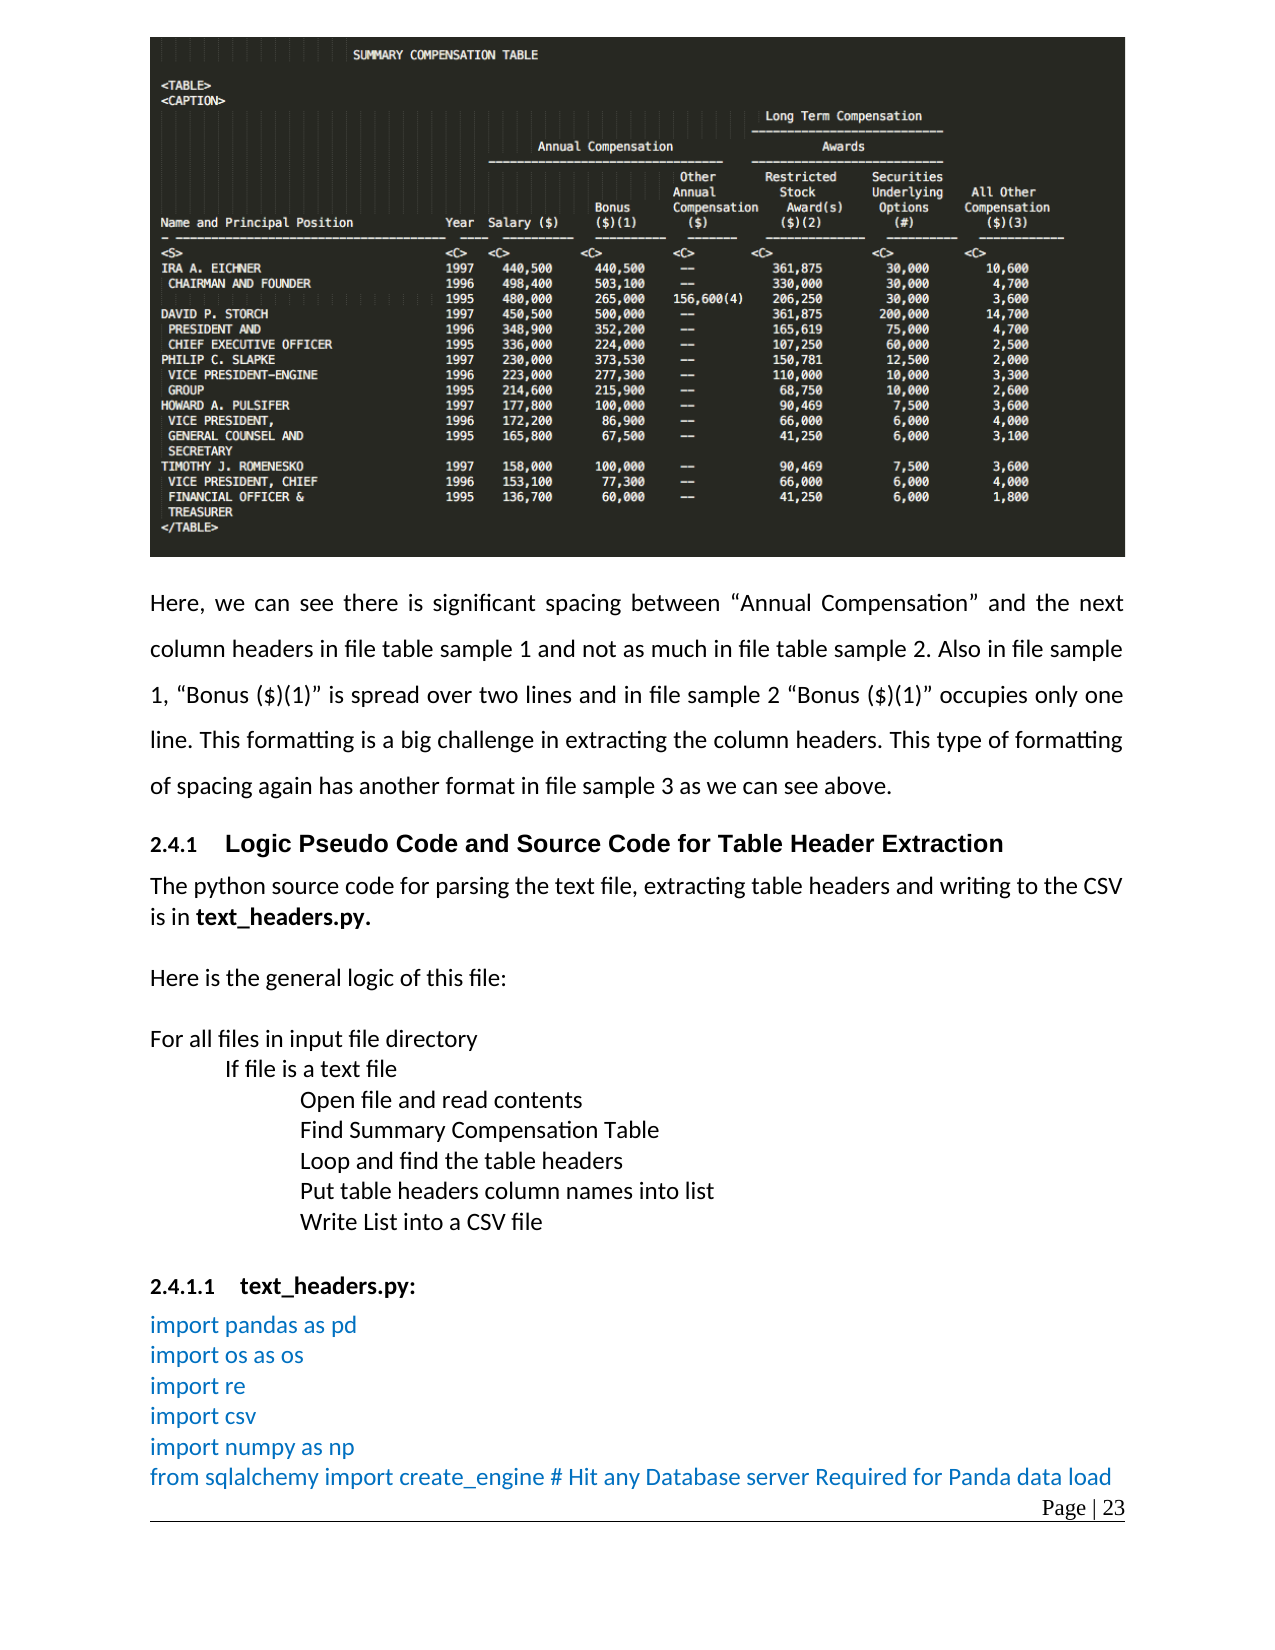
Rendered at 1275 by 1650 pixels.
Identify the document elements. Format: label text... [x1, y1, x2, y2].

text Here, we can see there is significant spacing between “Annual Compensation” and the next column headers in file table sample 1 and not as much in file table sample 2. Also in file sample 1, “Bonus ($)(1)” is spread over two lines and in file sample 2 “Bonus ($)(1)” occupies only one line. This formatting is a big challenge in extracting the column headers. This type of formatting of spacing again has another format in file sample 3 as we can see above. [150, 587, 1125, 801]
text Here is the general logic of this file: [150, 962, 1125, 992]
text Put table headers column names into list [150, 1176, 1125, 1206]
text import re [150, 1370, 1125, 1400]
subtitle text_headers.py: [150, 1271, 1125, 1300]
text Loop and find the table headers [150, 1145, 1125, 1176]
text The python source code for parsing the text file, extracting table headers and writing to the CSV is in text_headers.py. [150, 870, 1125, 931]
text Write List into a CSV file [150, 1206, 1125, 1237]
text For all files in input file directory [150, 1023, 1125, 1053]
text from sqlalchemy import create_engine # Hit any Database server Required for Panda data load [150, 1461, 1125, 1492]
subtitle Logic Pseudo Code and Source Code for Table Header Extraction [150, 829, 1125, 858]
text import os as os [150, 1339, 1125, 1370]
text Open file and read contents [150, 1084, 1125, 1114]
text import numpy as np [150, 1431, 1125, 1461]
text import pandas as pd [150, 1309, 1125, 1339]
text If file is a text file [150, 1053, 1125, 1084]
text import csv [150, 1400, 1125, 1431]
text Find Summary Compensation Table [150, 1114, 1125, 1145]
picture [150, 37, 1125, 557]
